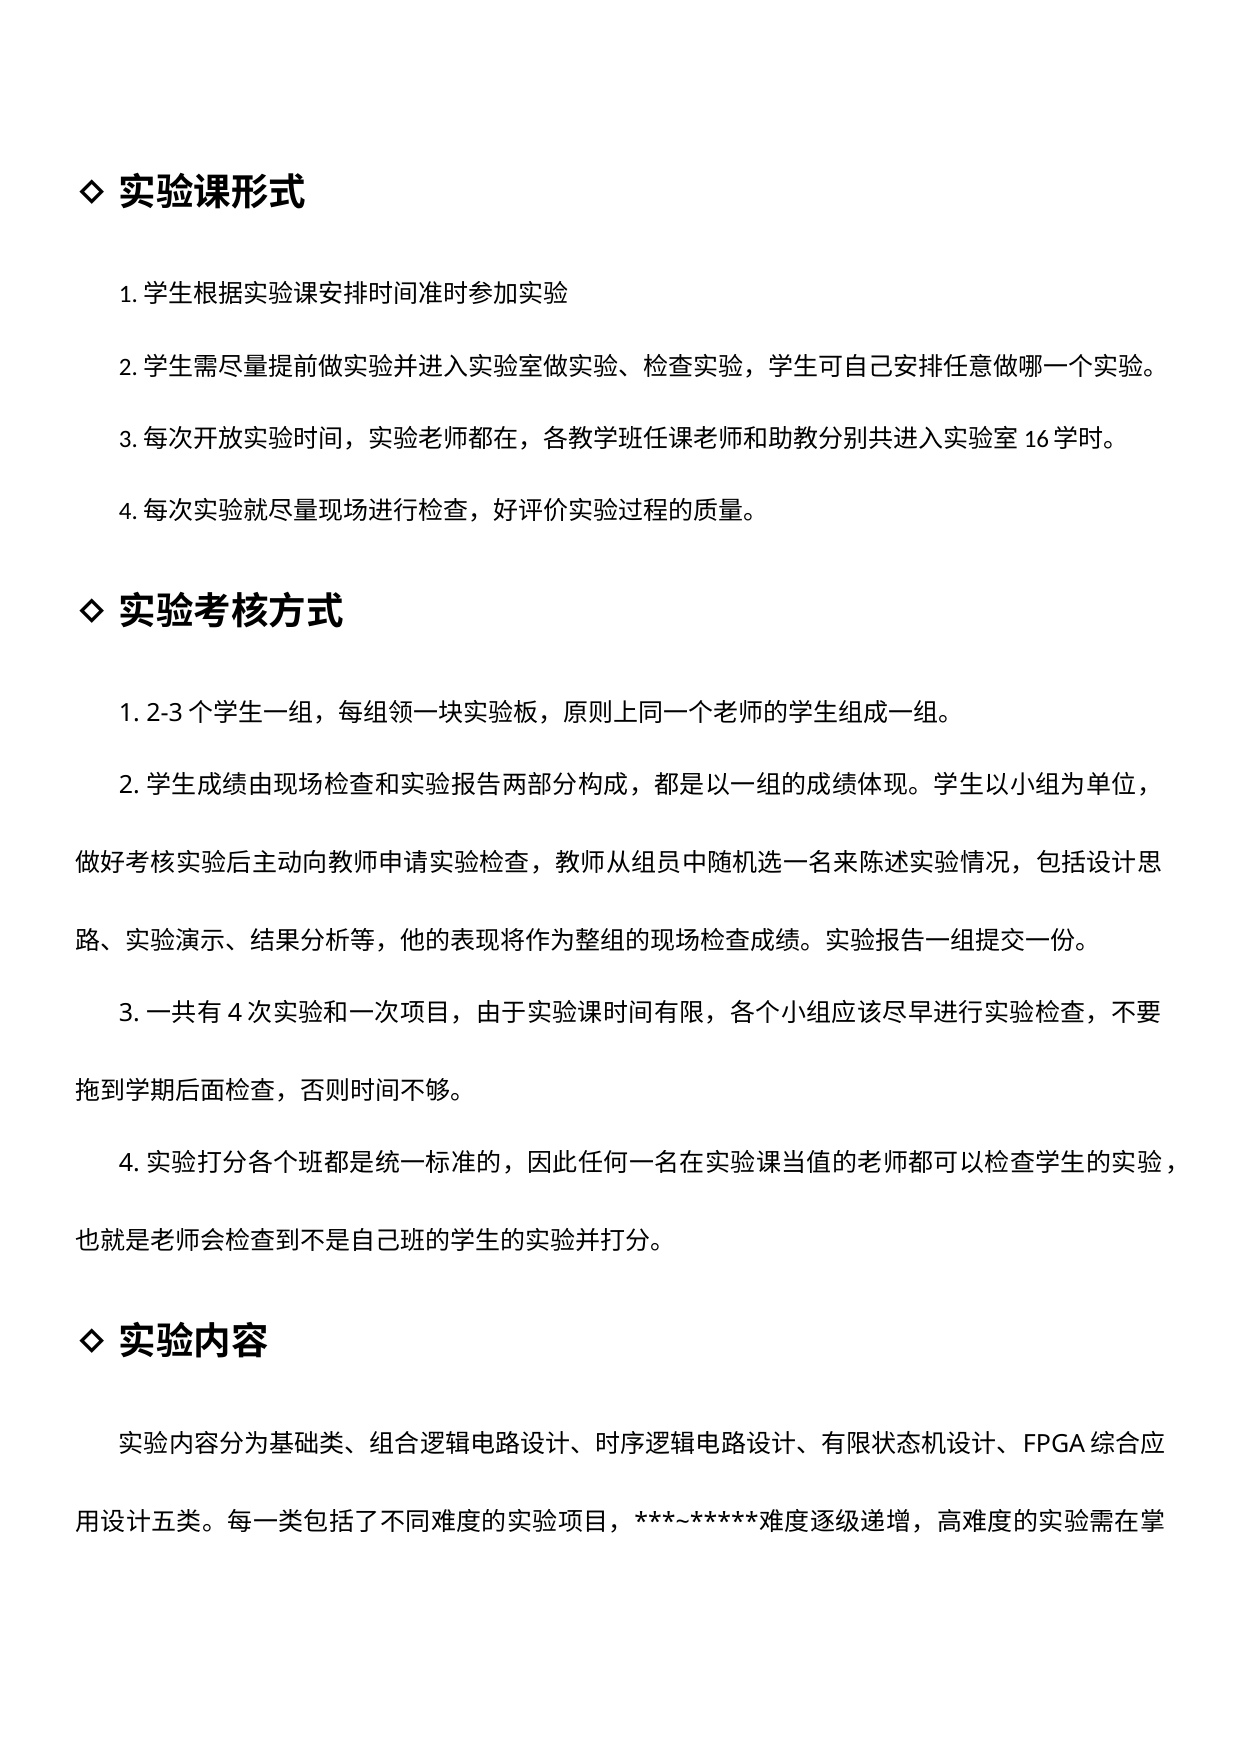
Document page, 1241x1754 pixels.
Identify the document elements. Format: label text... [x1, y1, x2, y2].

subtitle 实验内容 [75, 1306, 1165, 1371]
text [75, 1409, 1165, 1552]
list 实验打分各个班都是统一标准的，因此任何一名在实验课当值的老师都可以检查学生的实验，也就是老师会检查到不是自己班的学生的实验并打分。 [75, 1128, 1165, 1271]
subtitle 实验考核方式 [75, 575, 1165, 640]
list 每次开放实验时间，实验老师都在，各教学班任课老师和助教分别共进入实验室16学时。 [75, 404, 1165, 469]
list 2-3个学生一组，每组领一块实验板，原则上同一个老师的学生组成一组。 [75, 678, 1165, 743]
list 学生成绩由现场检查和实验报告两部分构成，都是以一组的成绩体现。学生以小组为单位，做好考核实验后主动向教师申请实验检查，教师从组员中随机选一名来陈述实验情况，包括设计思路、实验演示、结果分析等，他的表现将作为整组的现场检查成绩。实验报告一组提交一份。 [75, 750, 1165, 971]
list 学生根据实验课安排时间准时参加实验 [75, 259, 1165, 324]
subtitle 实验课形式 [75, 157, 1165, 222]
list 每次实验就尽量现场进行检查，好评价实验过程的质量。 [75, 476, 1165, 541]
list 学生需尽量提前做实验并进入实验室做实验、检查实验，学生可自己安排任意做哪一个实验。 [75, 332, 1165, 397]
list 一共有4次实验和一次项目，由于实验课时间有限，各个小组应该尽早进行实验检查，不要拖到学期后面检查，否则时间不够。 [75, 978, 1165, 1121]
